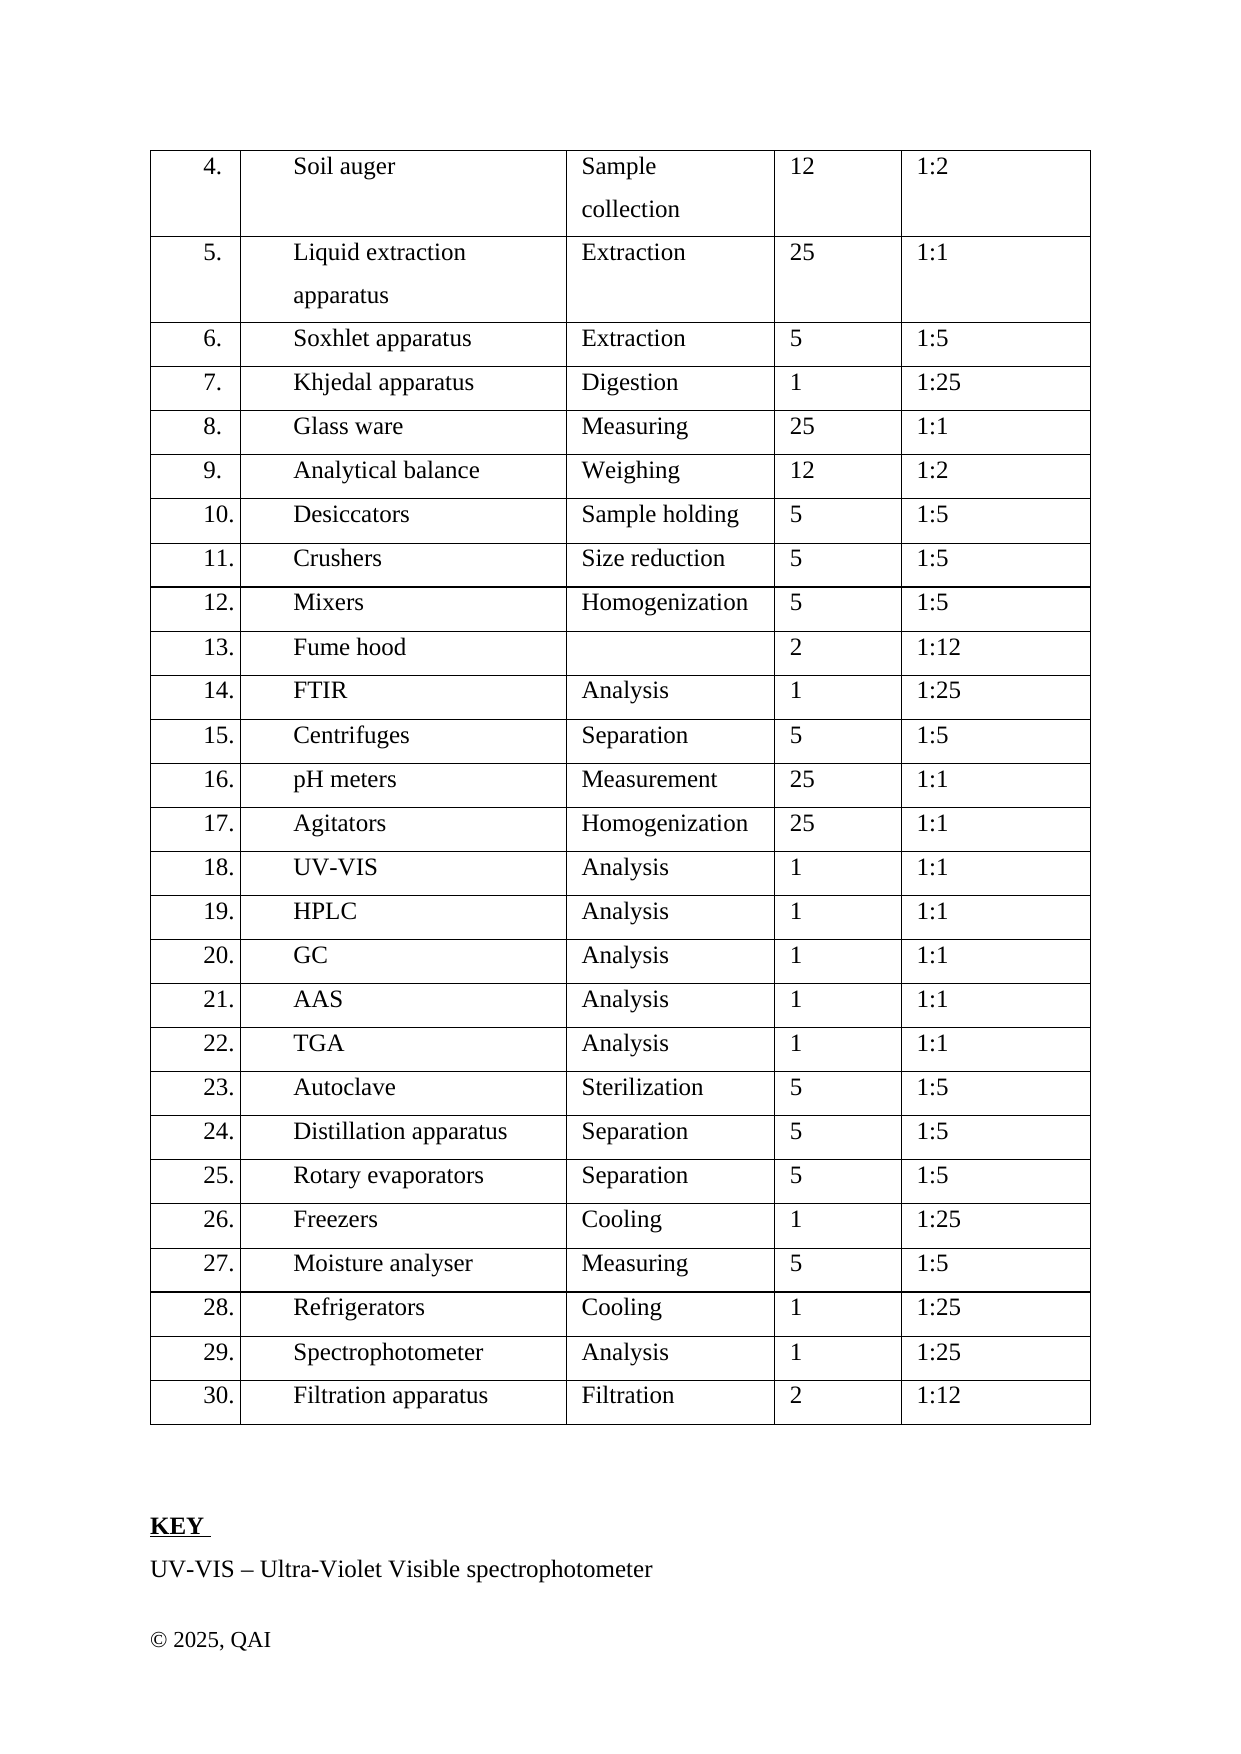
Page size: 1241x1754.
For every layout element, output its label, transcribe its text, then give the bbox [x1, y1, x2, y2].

table_cell 1:25 [902, 1337, 1090, 1379]
table_cell [151, 852, 240, 895]
table_cell Analytical balance [241, 455, 566, 498]
table_cell 1 [775, 1293, 901, 1336]
table_cell [151, 1028, 240, 1071]
table_cell [151, 411, 240, 454]
table_cell 1 [775, 676, 901, 719]
table_cell Glass ware [241, 411, 566, 454]
table_cell [151, 1381, 240, 1424]
table_cell Separation [567, 720, 774, 763]
table_cell Analysis [567, 1337, 774, 1379]
table_cell [151, 896, 240, 939]
table_cell Liquid extraction apparatus [241, 237, 566, 322]
table_cell 1 [775, 940, 901, 983]
table_cell Sample holding [567, 499, 774, 542]
table_cell [151, 984, 240, 1027]
table_cell 1:2 [902, 151, 1090, 236]
table_cell 1:1 [902, 411, 1090, 454]
table_cell 1:1 [902, 1028, 1090, 1071]
table_cell Measuring [567, 411, 774, 454]
table_cell Digestion [567, 367, 774, 410]
table_cell 2 [775, 632, 901, 674]
table_cell Measurement [567, 764, 774, 807]
table_cell Sample collection [567, 151, 774, 236]
table_cell 1:2 [902, 455, 1090, 498]
table_cell [151, 1337, 240, 1379]
table_cell [151, 1293, 240, 1336]
table_cell 1:25 [902, 1293, 1090, 1336]
table_cell Distillation apparatus [241, 1116, 566, 1159]
table_cell 1:25 [902, 676, 1090, 719]
table_cell Sterilization [567, 1072, 774, 1115]
table_cell Freezers [241, 1204, 566, 1247]
table_cell [151, 1160, 240, 1203]
table_cell 1:1 [902, 984, 1090, 1027]
table_cell 1:5 [902, 720, 1090, 763]
table_cell 1:1 [902, 940, 1090, 983]
table_cell Analysis [567, 1028, 774, 1071]
table_cell Centrifuges [241, 720, 566, 763]
table_cell 1:5 [902, 1249, 1090, 1291]
table_cell Separation [567, 1116, 774, 1159]
table_cell FTIR [241, 676, 566, 719]
table_cell pH meters [241, 764, 566, 807]
table_cell Soil auger [241, 151, 566, 236]
table_cell 1:5 [902, 323, 1090, 366]
table_cell Khjedal apparatus [241, 367, 566, 410]
table_cell Homogenization [567, 808, 774, 851]
table_cell Cooling [567, 1204, 774, 1247]
table_cell Analysis [567, 896, 774, 939]
table_cell 1 [775, 852, 901, 895]
table_cell 25 [775, 411, 901, 454]
table_cell Moisture analyser [241, 1249, 566, 1291]
table_cell [151, 367, 240, 410]
table_cell Cooling [567, 1293, 774, 1336]
table_cell Mixers [241, 588, 566, 631]
table_cell 25 [775, 808, 901, 851]
table_cell [151, 720, 240, 763]
table_cell UV-VIS [241, 852, 566, 895]
table_cell 5 [775, 544, 901, 586]
table_cell Agitators [241, 808, 566, 851]
table_cell [151, 632, 240, 674]
table_cell Refrigerators [241, 1293, 566, 1336]
table_cell [151, 1116, 240, 1159]
table_cell Filtration [567, 1381, 774, 1424]
table_cell 12 [775, 455, 901, 498]
table_cell 25 [775, 764, 901, 807]
table_cell [567, 632, 774, 674]
table_cell Desiccators [241, 499, 566, 542]
table_cell 1:1 [902, 896, 1090, 939]
table_cell 1:5 [902, 544, 1090, 586]
table_cell 1:1 [902, 237, 1090, 322]
table_cell Analysis [567, 676, 774, 719]
table_cell [151, 676, 240, 719]
table_cell Crushers [241, 544, 566, 586]
table_cell [151, 808, 240, 851]
table_cell 5 [775, 1249, 901, 1291]
table_cell 5 [775, 1072, 901, 1115]
table_cell Extraction [567, 323, 774, 366]
table_cell Extraction [567, 237, 774, 322]
table_cell 1:5 [902, 1116, 1090, 1159]
table_cell 12 [775, 151, 901, 236]
table_cell 5 [775, 588, 901, 631]
table_cell [151, 151, 240, 236]
table_cell [151, 764, 240, 807]
table_cell Measuring [567, 1249, 774, 1291]
table_cell Fume hood [241, 632, 566, 674]
table_cell Soxhlet apparatus [241, 323, 566, 366]
table_cell 1:1 [902, 764, 1090, 807]
table_cell [151, 323, 240, 366]
table_cell 5 [775, 499, 901, 542]
table_cell 1 [775, 1028, 901, 1071]
table_cell 1:5 [902, 499, 1090, 542]
table_cell GC [241, 940, 566, 983]
table_cell 5 [775, 323, 901, 366]
table_cell 5 [775, 1160, 901, 1203]
table_cell Size reduction [567, 544, 774, 586]
table_cell 1:25 [902, 367, 1090, 410]
table_cell Analysis [567, 852, 774, 895]
table_cell Analysis [567, 940, 774, 983]
text KEY [150, 1511, 1090, 1540]
table_cell Filtration apparatus [241, 1381, 566, 1424]
table_cell 1 [775, 896, 901, 939]
table_cell AAS [241, 984, 566, 1027]
table_cell 2 [775, 1381, 901, 1424]
table_cell Weighing [567, 455, 774, 498]
table_cell [151, 455, 240, 498]
table_cell [151, 940, 240, 983]
table_cell 5 [775, 720, 901, 763]
table_cell [151, 1072, 240, 1115]
table_cell 1:5 [902, 1160, 1090, 1203]
table_cell [151, 544, 240, 586]
table_cell TGA [241, 1028, 566, 1071]
table_cell [151, 588, 240, 631]
table_cell [151, 237, 240, 322]
text UV-VIS – Ultra-Violet Visible spectrophotometer [150, 1554, 1090, 1583]
table_cell 25 [775, 237, 901, 322]
table_cell 1 [775, 1204, 901, 1247]
table_cell HPLC [241, 896, 566, 939]
table_cell 1:5 [902, 588, 1090, 631]
table_cell 1:5 [902, 1072, 1090, 1115]
table_cell 1:12 [902, 632, 1090, 674]
table_cell Analysis [567, 984, 774, 1027]
table_cell Rotary evaporators [241, 1160, 566, 1203]
table_cell 1 [775, 984, 901, 1027]
table_cell Spectrophotometer [241, 1337, 566, 1379]
table_cell 1:1 [902, 852, 1090, 895]
table_cell [151, 1204, 240, 1247]
table_cell Separation [567, 1160, 774, 1203]
table_cell 1 [775, 1337, 901, 1379]
table_cell 1 [775, 367, 901, 410]
table_cell 5 [775, 1116, 901, 1159]
table_cell 1:1 [902, 808, 1090, 851]
table_cell [151, 1249, 240, 1291]
table_cell Autoclave [241, 1072, 566, 1115]
table_cell Homogenization [567, 588, 774, 631]
table_cell [151, 499, 240, 542]
table_cell 1:12 [902, 1381, 1090, 1424]
table_cell 1:25 [902, 1204, 1090, 1247]
